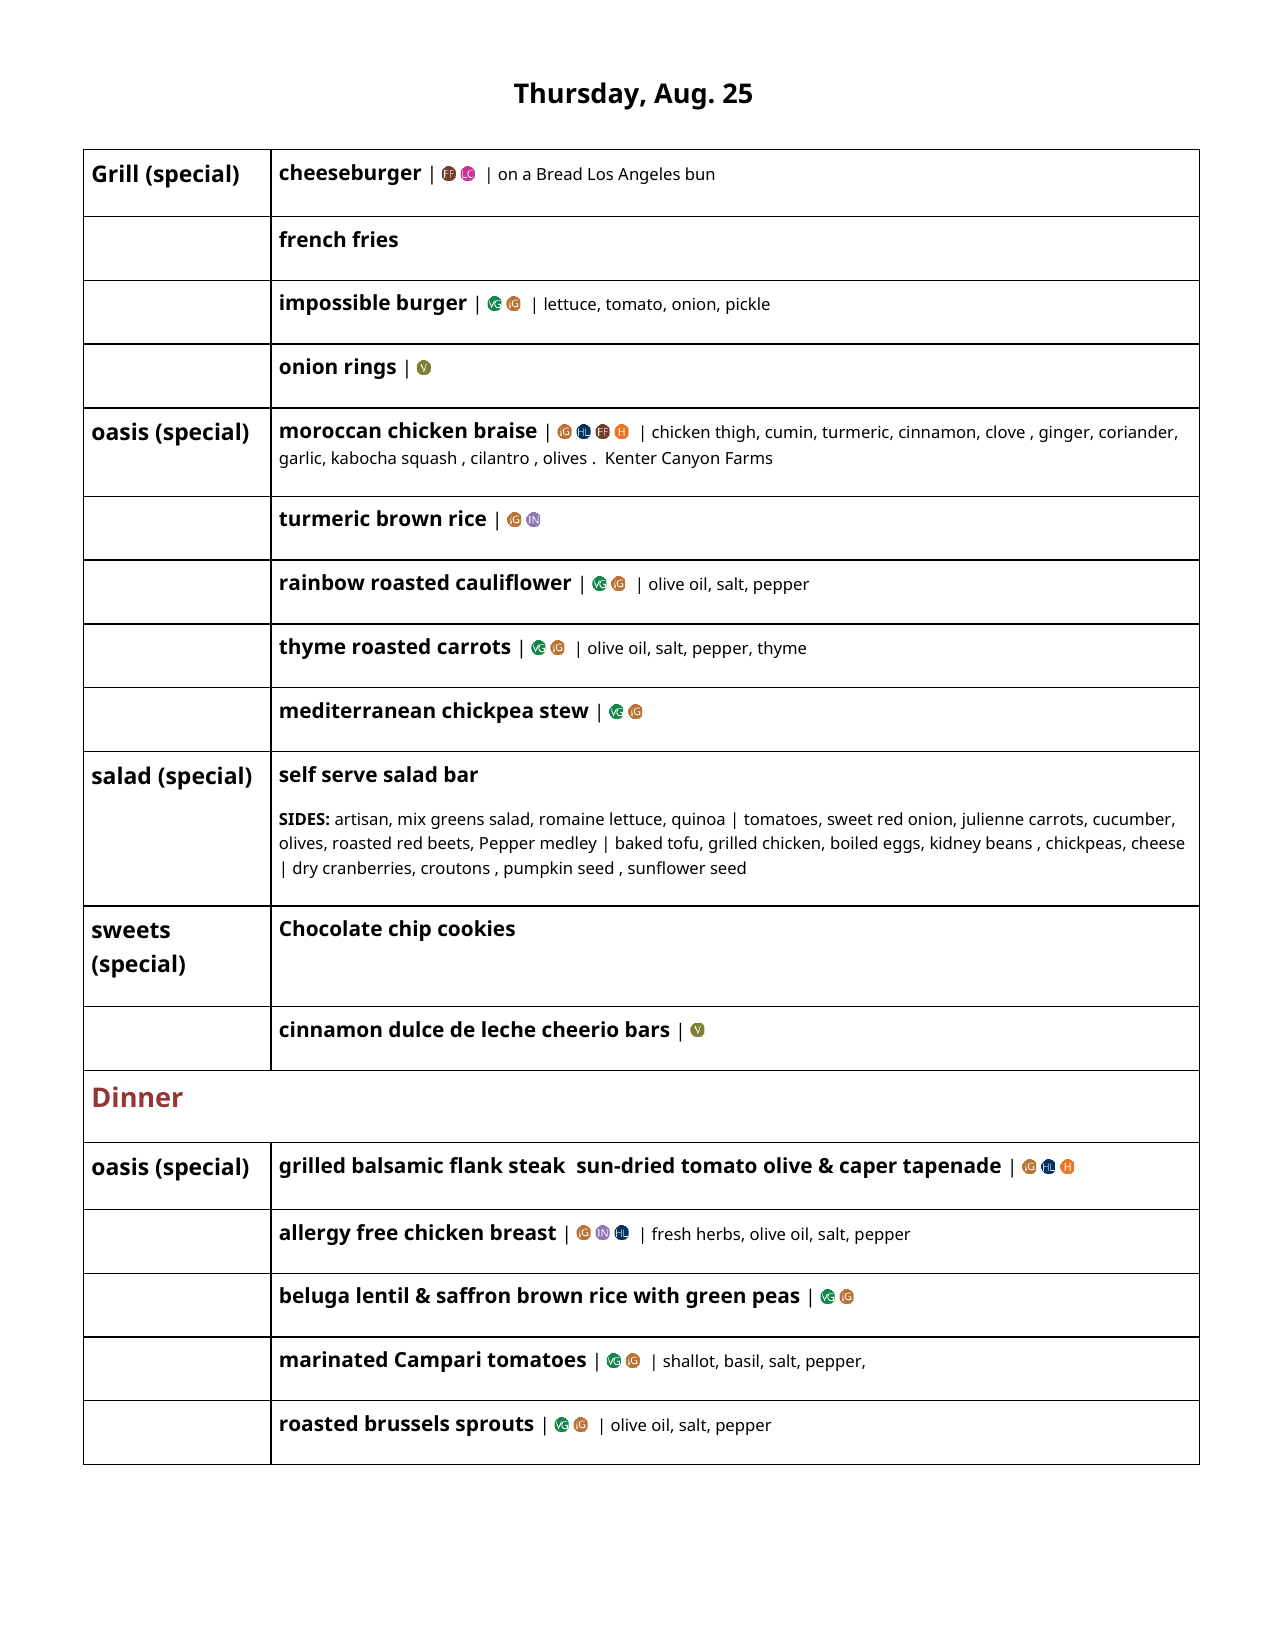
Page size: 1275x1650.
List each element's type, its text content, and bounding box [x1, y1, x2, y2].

table_cell [84, 1401, 270, 1464]
table_cell [84, 217, 270, 279]
picture [416, 360, 431, 375]
table_cell mediterranean chickpea stew | [272, 688, 1199, 751]
table_cell cheeseburger | | on a Bread Los Angeles bun [272, 150, 1199, 216]
picture [690, 1023, 705, 1037]
table_cell [84, 281, 270, 343]
table_cell [84, 561, 270, 623]
table_cell impossible burger | | lettuce, tomato, onion, pickle [272, 281, 1199, 343]
table_cell [84, 1007, 270, 1069]
table_cell [84, 1338, 270, 1400]
table_cell cinnamon dulce de leche cheerio bars | [272, 1007, 1199, 1069]
table_cell thyme roasted carrots | | olive oil, salt, pepper, thyme [272, 625, 1199, 687]
picture [1022, 1159, 1037, 1174]
picture [550, 640, 565, 655]
table_cell Dinner [84, 1071, 1199, 1142]
table_cell [84, 497, 270, 559]
table_cell Chocolate chip cookies [272, 907, 1199, 1006]
table_cell beluga lentil & saffron brown rice with green peas | [272, 1274, 1199, 1336]
table_cell [84, 688, 270, 751]
table_cell oasis (special) [84, 409, 270, 496]
picture [554, 1417, 569, 1432]
table_cell rainbow roasted cauliflower | | olive oil, salt, pepper [272, 561, 1199, 623]
picture [592, 576, 607, 591]
picture [614, 1225, 629, 1240]
picture [1041, 1159, 1055, 1174]
picture [609, 704, 624, 719]
picture [611, 576, 626, 591]
picture [526, 512, 540, 527]
table_cell onion rings | [272, 345, 1199, 407]
table_cell sweets (special) [84, 907, 270, 1006]
picture [487, 296, 502, 311]
table_cell [84, 625, 270, 687]
picture [460, 166, 475, 181]
picture [628, 704, 643, 719]
table_cell moroccan chicken braise | | chicken thigh, cumin, turmeric, cinnamon, clove , ginger, coriander, garlic, kabocha squash , cilantro , olives . Kenter Canyon Farms [272, 409, 1199, 496]
table_cell [84, 1274, 270, 1336]
table_cell roasted brussels sprouts | | olive oil, salt, pepper [272, 1401, 1199, 1464]
picture [576, 424, 591, 439]
table_cell oasis (special) [84, 1143, 270, 1208]
picture [441, 166, 456, 181]
table_cell salad (special) [84, 752, 270, 905]
table_cell marinated Campari tomatoes | | shallot, basil, salt, pepper, [272, 1338, 1199, 1400]
table_cell turmeric brown rice | [272, 497, 1199, 559]
picture [820, 1289, 835, 1304]
picture [839, 1289, 854, 1304]
picture [557, 424, 572, 439]
table_cell grilled balsamic flank steak sun-dried tomato olive & caper tapenade | [272, 1143, 1199, 1208]
table_cell Grill (special) [84, 150, 270, 216]
table_cell allergy free chicken breast | | fresh herbs, olive oil, salt, pepper [272, 1210, 1199, 1272]
picture [606, 1353, 621, 1368]
picture [1060, 1159, 1074, 1174]
picture [595, 1225, 610, 1240]
picture [531, 640, 546, 655]
picture [506, 296, 521, 311]
picture [576, 1225, 591, 1240]
picture [625, 1353, 640, 1368]
picture [507, 512, 522, 527]
picture [595, 424, 610, 439]
table_cell [84, 1210, 270, 1272]
table_cell french fries [272, 217, 1199, 279]
table_cell self serve salad bar SIDES: artisan, mix greens salad, romaine lettuce, quinoa | tomatoes, sweet red onion, julienne carrots, cucumber, olives, roasted red beets, Pepper medley | baked tofu, grilled chicken, boiled eggs, kidney beans , chickpeas, cheese | dry cranberries, croutons , pumpkin seed , sunflower seed [272, 752, 1199, 905]
picture [573, 1417, 588, 1432]
picture [614, 424, 629, 439]
table_cell [84, 345, 270, 407]
